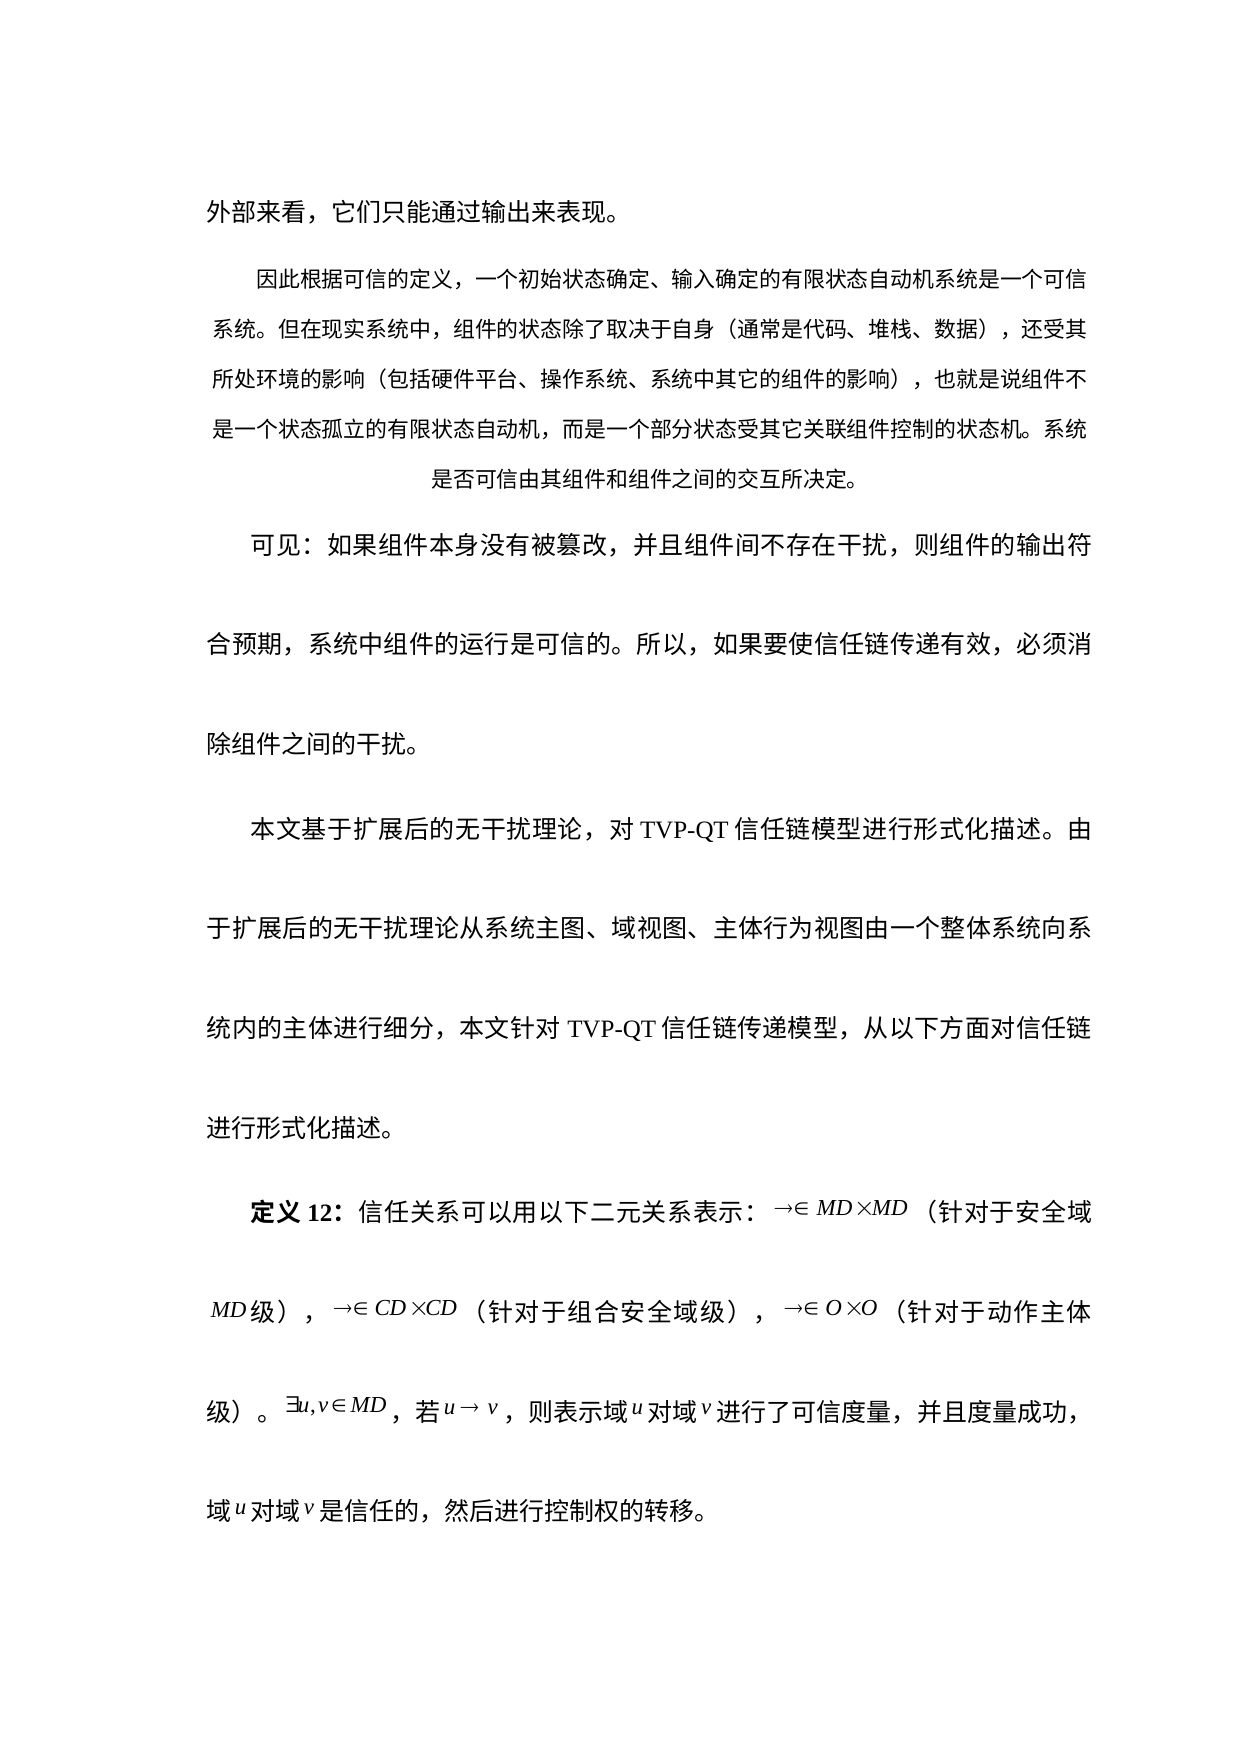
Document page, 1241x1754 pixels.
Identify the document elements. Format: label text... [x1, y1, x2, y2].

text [207, 177, 1093, 244]
text 可见：如果组件本身没有被篡改，并且组件间不存在干扰，则组件的输出符合预期，系统中组件的运行是可信的。所以，如果要使信任链传递有效，必须消除组件之间的干扰。 [207, 510, 1093, 776]
text 本文基于扩展后的无干扰理论，对TVP-QT信任链模型进行形式化描述。由于扩展后的无干扰理论从系统主图、域视图、主体行为视图由一个整体系统向系统内的主体进行细分，本文针对TVP-QT信任链传递模型，从以下方面对信任链进行形式化描述。 [207, 794, 1093, 1159]
text 因此根据可信的定义，一个初始状态确定、输入确定的有限状态自动机系统是一个可信系统。但在现实系统中，组件的状态除了取决于自身（通常是代码、堆栈、数据），还受其所处环境的影响（包括硬件平台、操作系统、系统中其它的组件的影响），也就是说组件不是一个状态孤立的有限状态自动机，而是一个部分状态受其它关联组件控制的状态机。系统是否可信由其组件和组件之间的交互所决定。 [207, 262, 1093, 494]
text 定义12：信任关系可以用以下二元关系表示：（针对于安全域级），（针对于组合安全域级），（针对于动作主体级）。，若，则表示域对域进行了可信度量，并且度量成功，域对域是信任的，然后进行控制权的转移。 [207, 1178, 1093, 1543]
